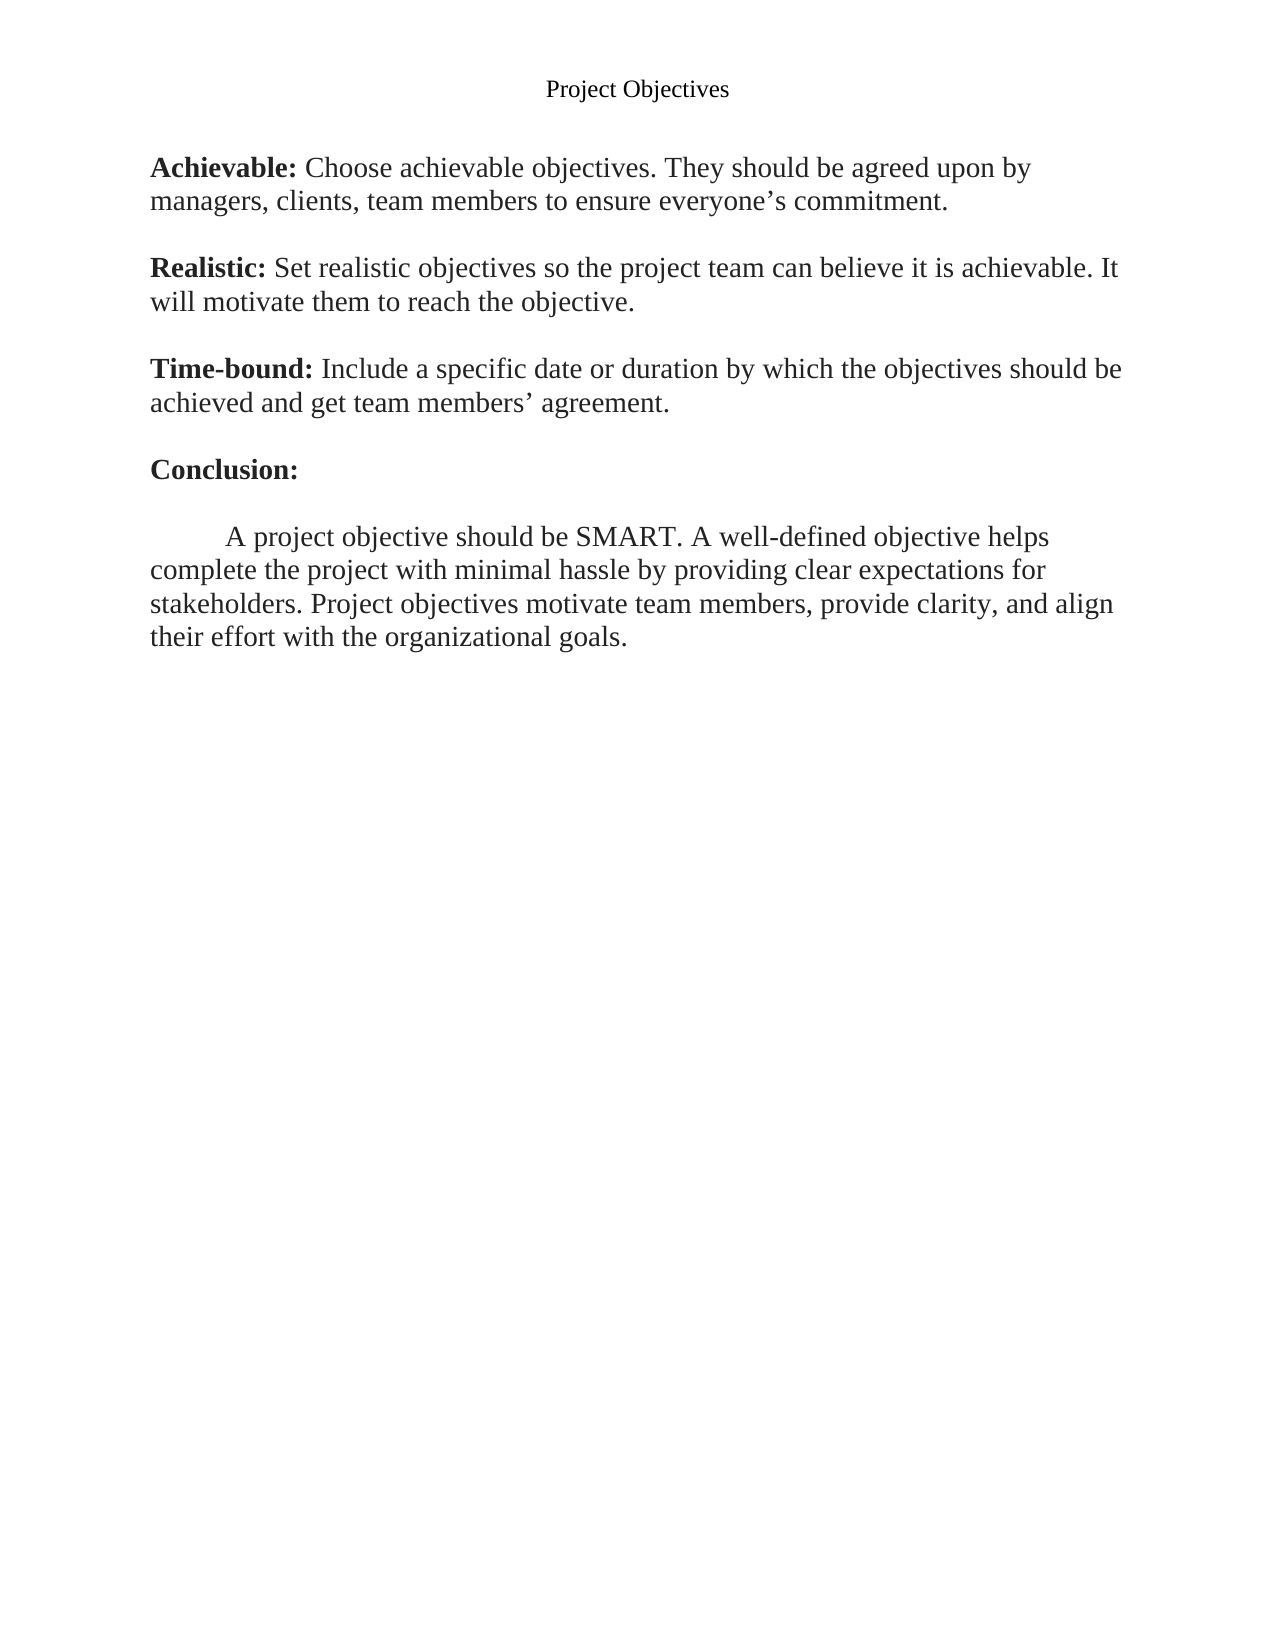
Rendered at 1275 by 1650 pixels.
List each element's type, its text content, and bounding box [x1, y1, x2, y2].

text managers, clients, team members to ensure everyone’s commitment. [150, 183, 1125, 217]
text will motivate them to reach the objective. [150, 284, 1125, 318]
text stakeholders. Project objectives motivate team members, provide clarity, and align [150, 586, 1125, 619]
text achieved and get team members’ agreement. [150, 385, 1125, 418]
text complete the project with minimal hassle by providing clear expectations for [150, 552, 1125, 586]
text their effort with the organizational goals. [150, 619, 1125, 653]
text Conclusion: [150, 452, 1125, 485]
text Time-bound: Include a specific date or duration by which the objectives should be [150, 351, 1125, 385]
text A project objective should be SMART. A well-defined objective helps [150, 519, 1125, 552]
text Achievable: Choose achievable objectives. They should be agreed upon by [150, 150, 1125, 183]
text Realistic: Set realistic objectives so the project team can believe it is achievable. It [150, 251, 1125, 284]
